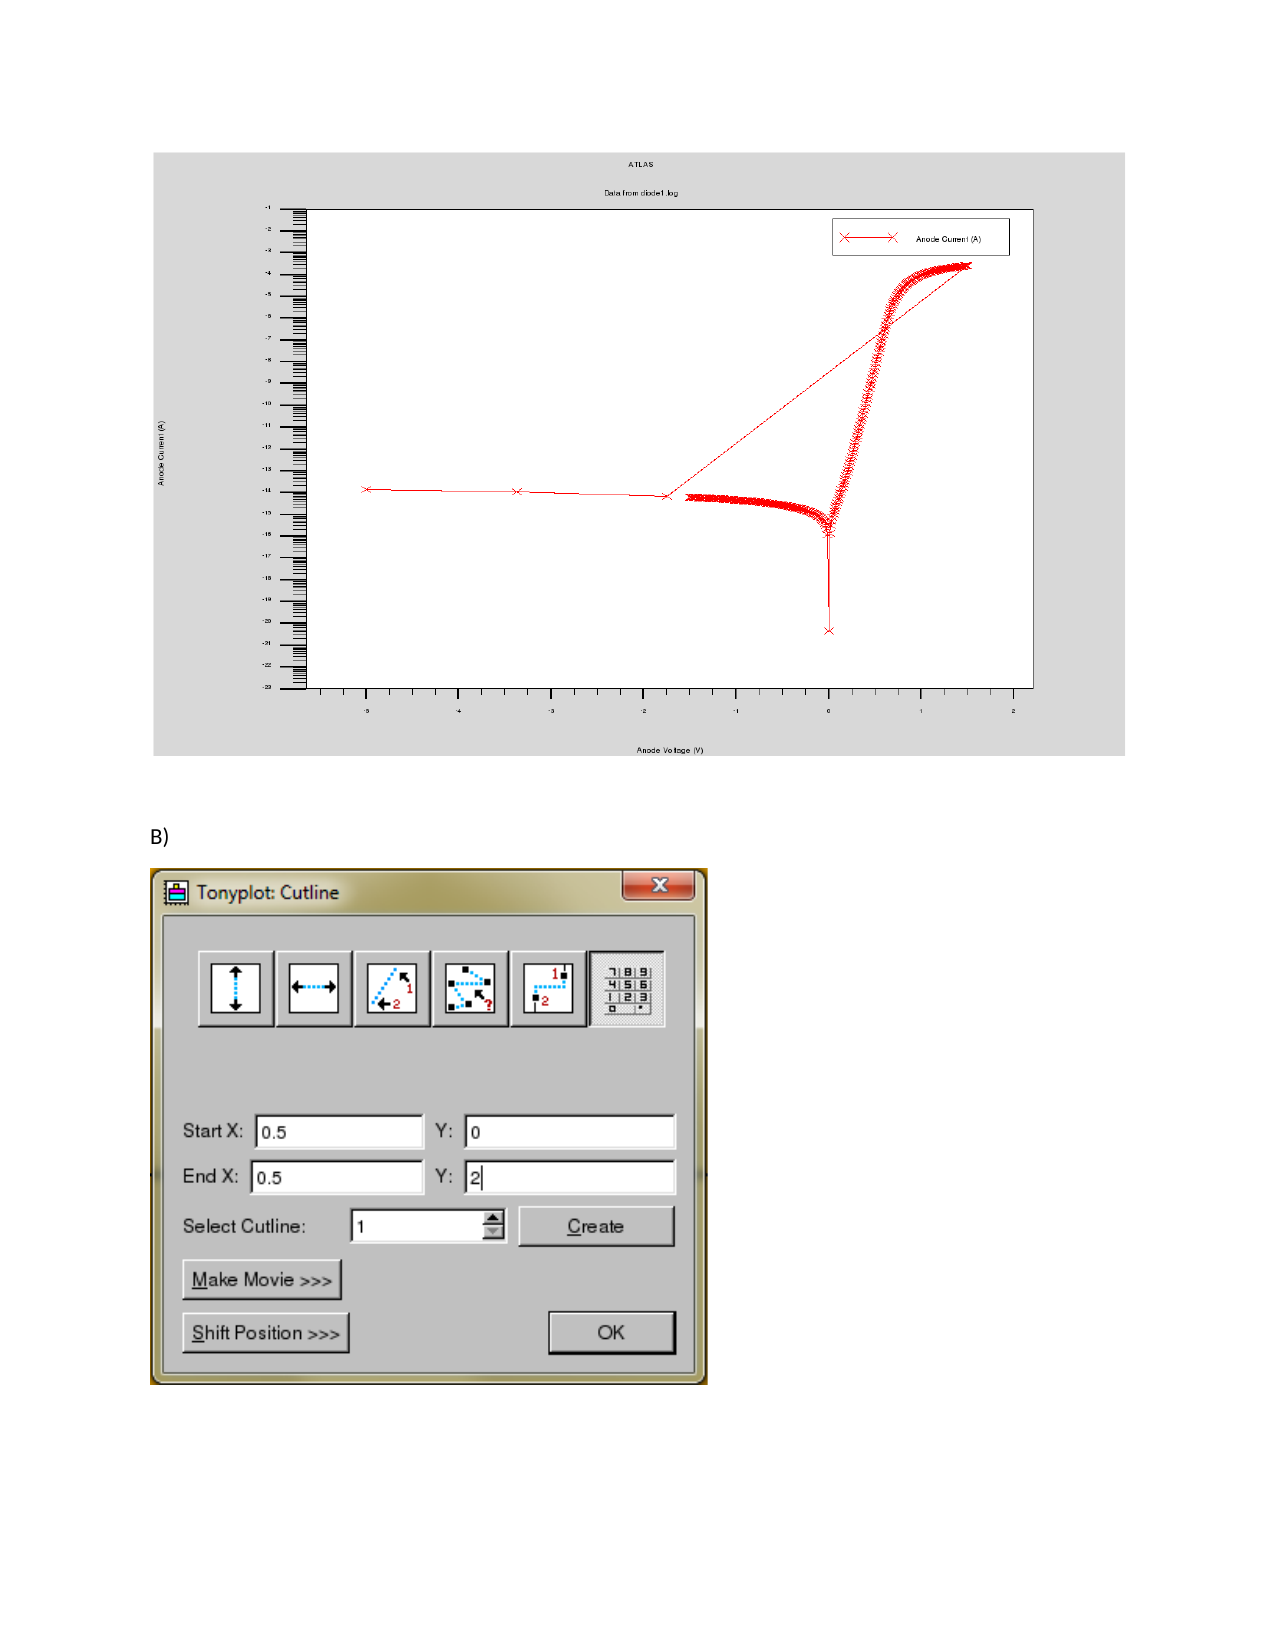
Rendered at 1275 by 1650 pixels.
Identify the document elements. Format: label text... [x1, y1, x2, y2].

picture [150, 150, 1125, 757]
text B) [150, 822, 1125, 850]
picture [150, 868, 708, 1385]
